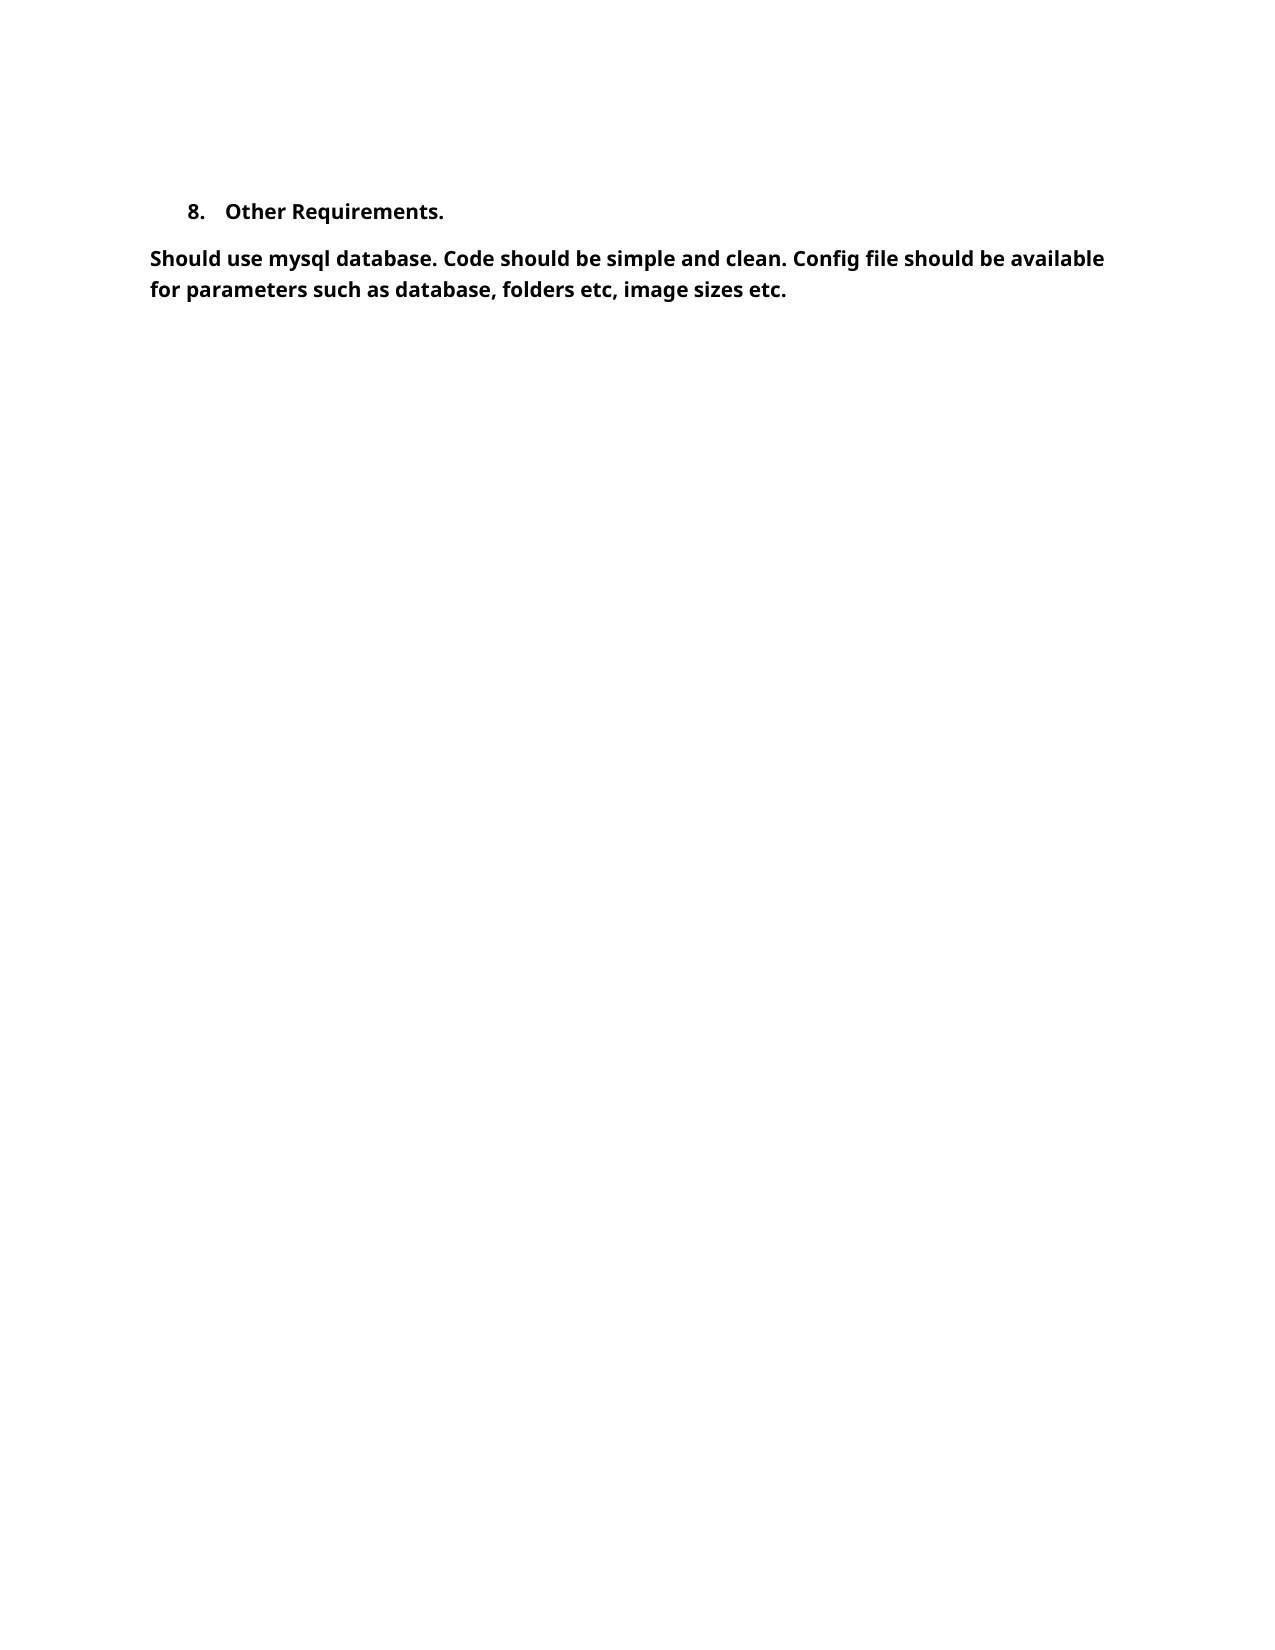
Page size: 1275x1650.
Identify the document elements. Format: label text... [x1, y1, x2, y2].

text Should use mysql database. Code should be simple and clean. Config file should be available for parameters such as database, folders etc, image sizes etc. [150, 244, 1125, 304]
list Other Requirements. [187, 197, 1125, 226]
